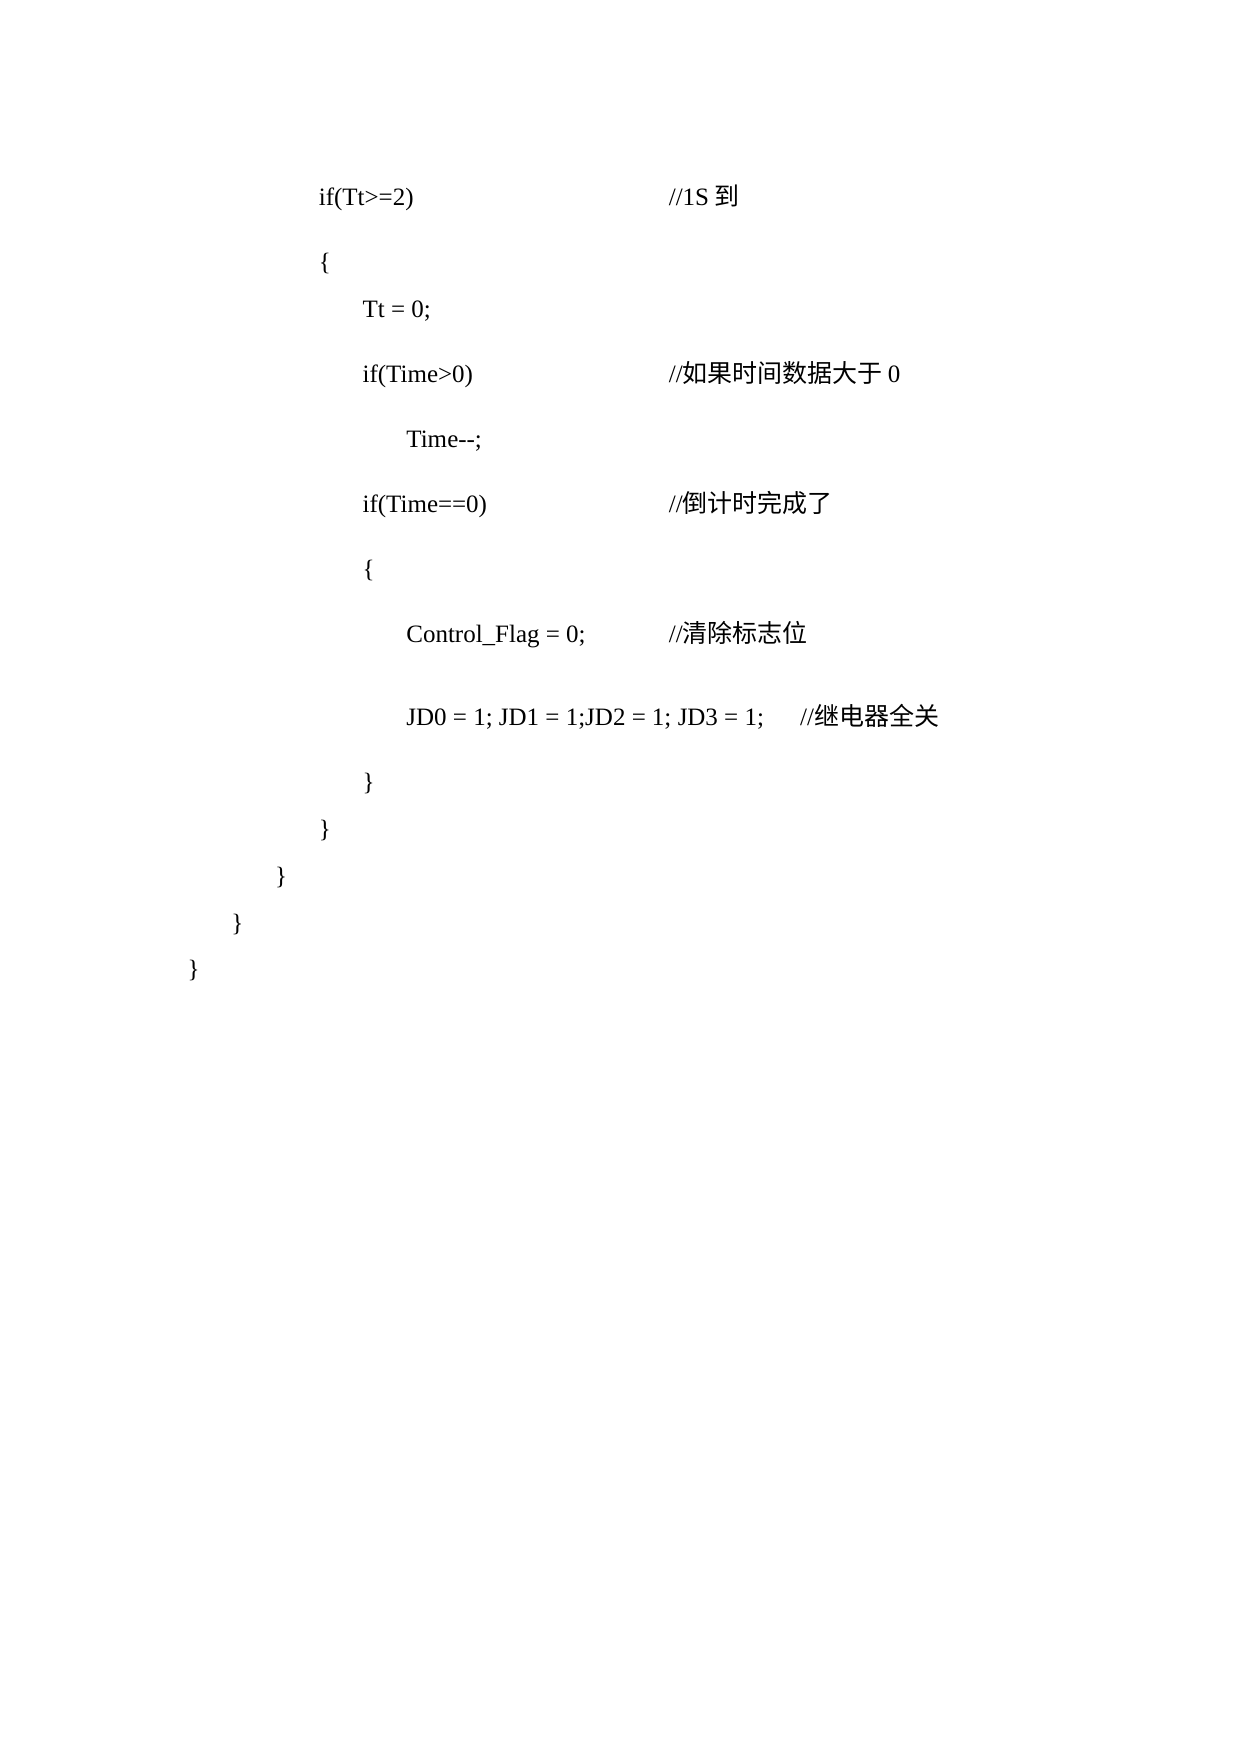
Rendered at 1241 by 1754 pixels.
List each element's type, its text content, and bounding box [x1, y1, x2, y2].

text { [187, 245, 1053, 278]
text { [187, 552, 1053, 584]
text if(Time==0) //倒计时完成了 [187, 469, 1053, 534]
text JD0 = 1; JD1 = 1;JD2 = 1; JD3 = 1; //继电器全关 [187, 682, 1053, 747]
text } [187, 953, 1053, 985]
text Tt = 0; [187, 292, 1053, 324]
text Time--; [187, 422, 1053, 454]
text } [187, 812, 1053, 844]
text } [187, 906, 1053, 938]
text Control_Flag = 0; //清除标志位 [187, 599, 1053, 664]
text } [187, 765, 1053, 798]
text if(Tt>=2) //1S到 [187, 162, 1053, 227]
text if(Time>0) //如果时间数据大于0 [187, 339, 1053, 404]
text } [187, 859, 1053, 891]
